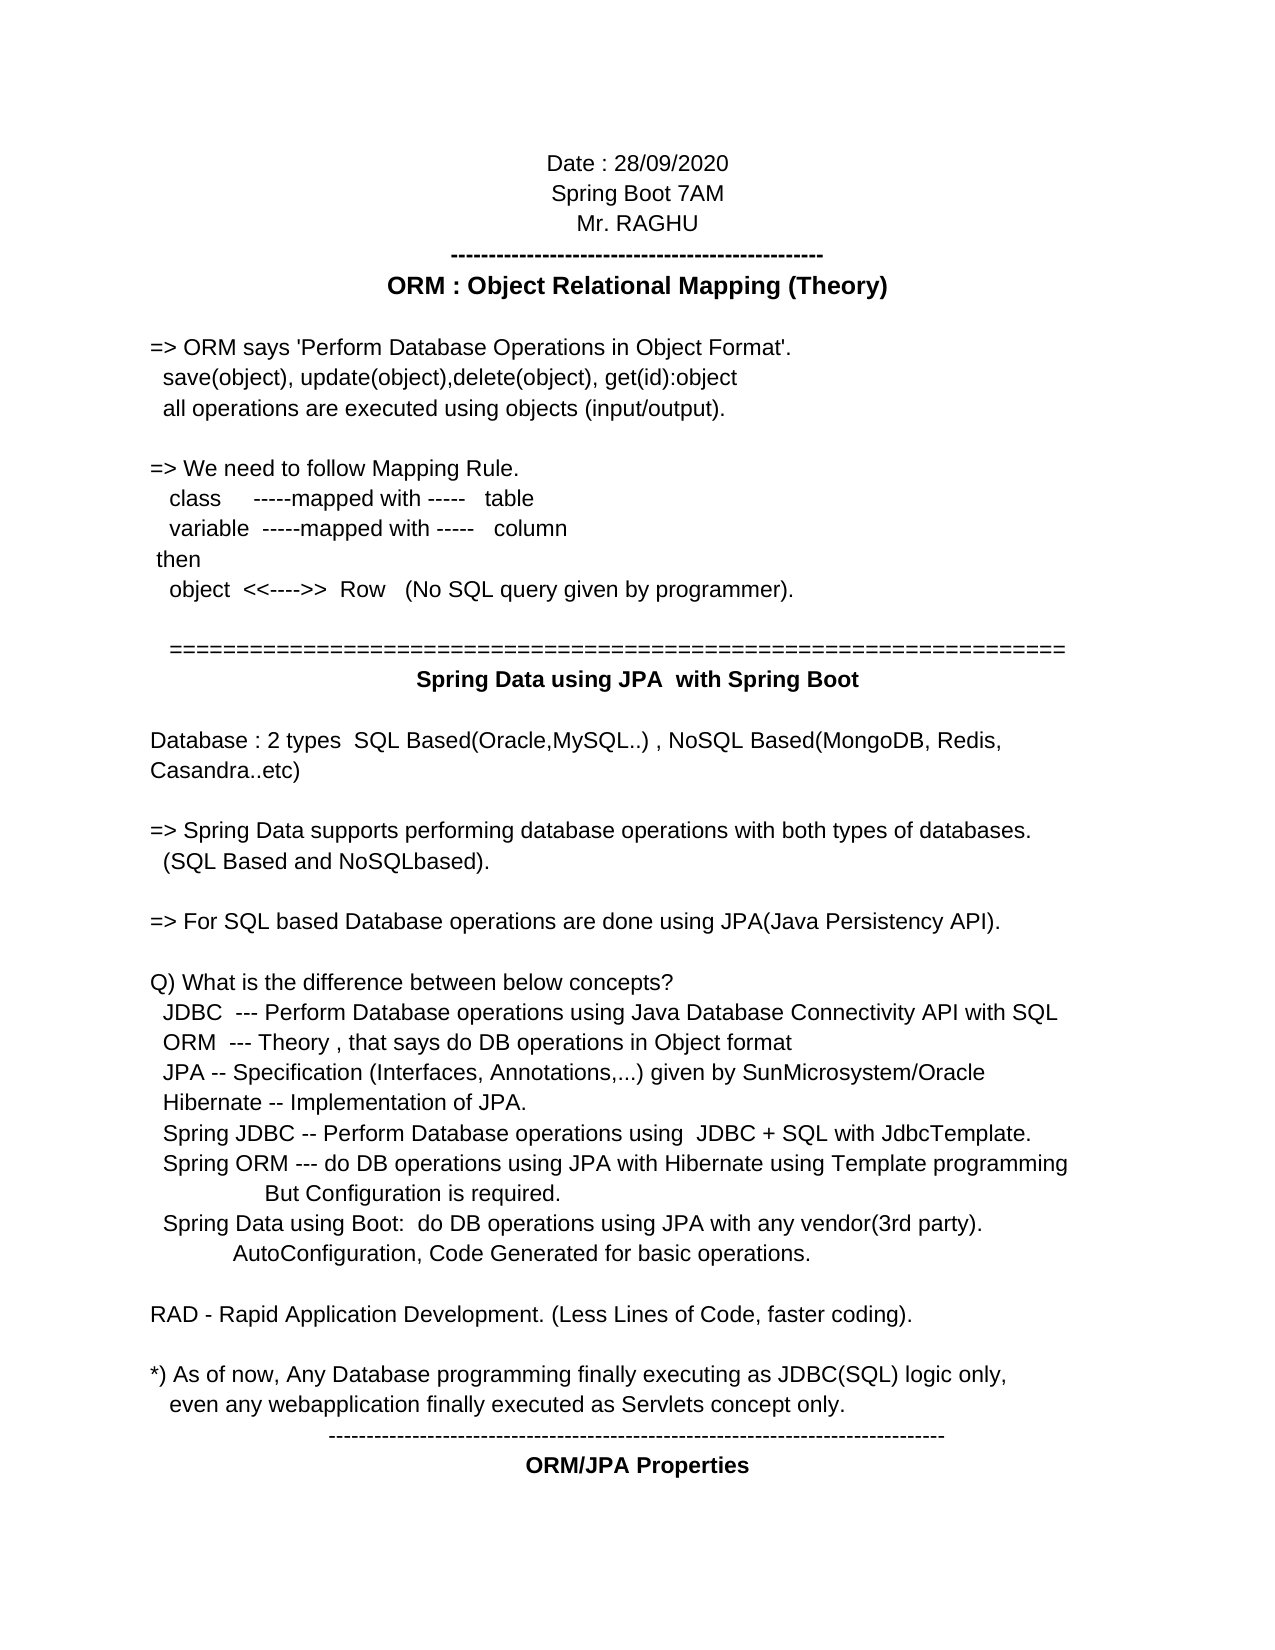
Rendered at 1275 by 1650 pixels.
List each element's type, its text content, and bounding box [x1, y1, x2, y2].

text ORM --- Theory , that says do DB operations in Object format [150, 1029, 1125, 1055]
text Spring Data using Boot: do DB operations using JPA with any vendor(3rd party). [150, 1210, 1125, 1236]
text RAD - Rapid Application Development. (Less Lines of Code, faster coding). [150, 1301, 1125, 1327]
text ------------------------------------------------- [150, 241, 1125, 267]
text Spring Data using JPA with Spring Boot [150, 666, 1125, 693]
text all operations are executed using objects (input/output). [150, 394, 1125, 421]
text Spring ORM --- do DB operations using JPA with Hibernate using Template programming [150, 1150, 1125, 1176]
text Database : 2 types SQL Based(Oracle,MySQL..) , NoSQL Based(MongoDB, Redis, Casandra..etc) [150, 727, 1125, 783]
text AutoConfiguration, Code Generated for basic operations. [150, 1240, 1125, 1267]
text => For SQL based Database operations are done using JPA(Java Persistency API). [150, 908, 1125, 934]
text *) As of now, Any Database programming finally executing as JDBC(SQL) logic only, [150, 1361, 1125, 1387]
text Q) What is the difference between below concepts? [150, 968, 1125, 995]
text JDBC --- Perform Database operations using Java Database Connectivity API with SQL [150, 999, 1125, 1025]
text Date : 28/09/2020 [150, 150, 1125, 176]
text save(object), update(object),delete(object), get(id):object [150, 364, 1125, 391]
text ORM : Object Relational Mapping (Theory) [150, 271, 1125, 299]
text Hibernate -- Implementation of JPA. [150, 1089, 1125, 1116]
text then [150, 546, 1125, 572]
text Mr. RAGHU [150, 210, 1125, 237]
text JPA -- Specification (Interfaces, Annotations,...) given by SunMicrosystem/Oracle [150, 1059, 1125, 1085]
text class -----mapped with ----- table [150, 485, 1125, 511]
text => We need to follow Mapping Rule. [150, 455, 1125, 481]
text But Configuration is required. [150, 1180, 1125, 1206]
text variable -----mapped with ----- column [150, 515, 1125, 542]
text Spring JDBC -- Perform Database operations using JDBC + SQL with JdbcTemplate. [150, 1119, 1125, 1146]
text => ORM says 'Perform Database Operations in Object Format'. [150, 334, 1125, 360]
text --------------------------------------------------------------------------------- [150, 1422, 1125, 1448]
text => Spring Data supports performing database operations with both types of databases. [150, 817, 1125, 844]
text =================================================================== [150, 636, 1125, 662]
text object <<---->> Row (No SQL query given by programmer). [150, 576, 1125, 602]
text Spring Boot 7AM [150, 180, 1125, 207]
text (SQL Based and NoSQLbased). [150, 848, 1125, 874]
text even any webapplication finally executed as Servlets concept only. [150, 1391, 1125, 1418]
text ORM/JPA Properties [150, 1452, 1125, 1478]
